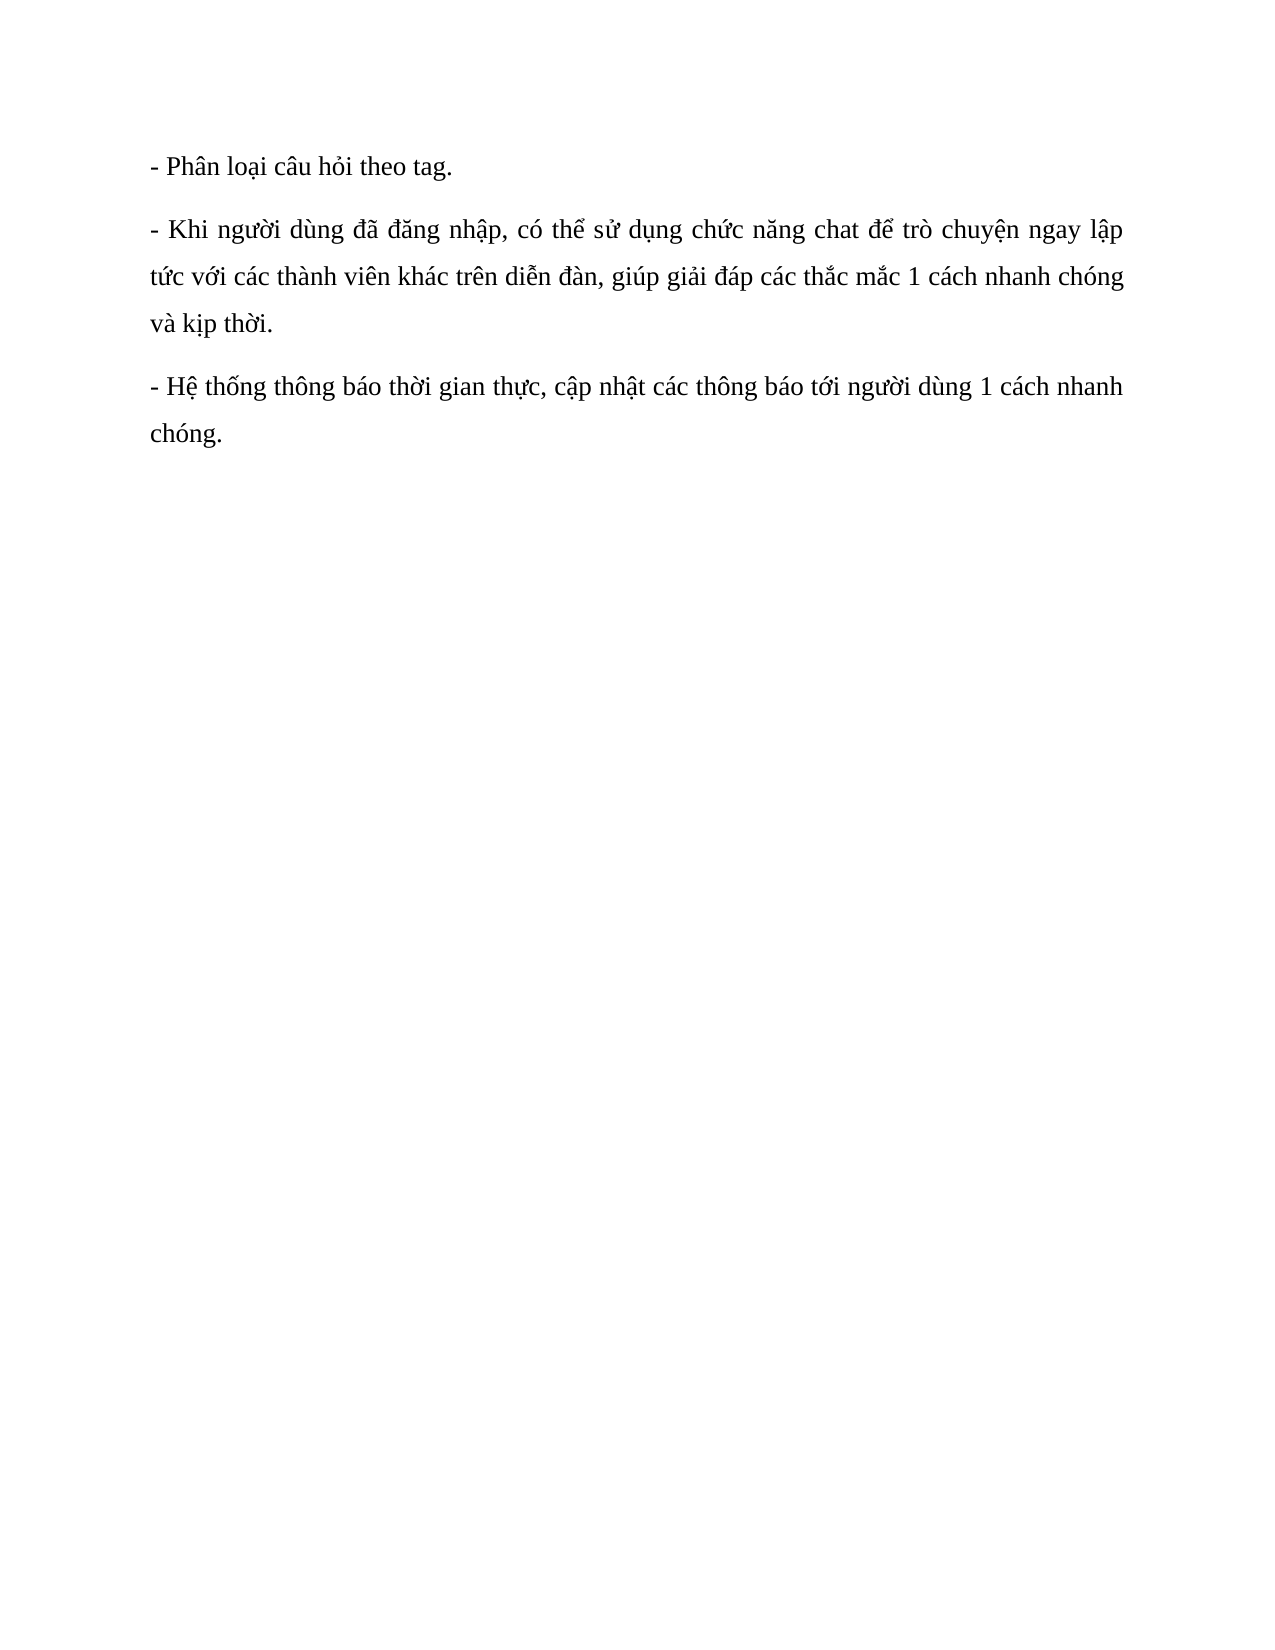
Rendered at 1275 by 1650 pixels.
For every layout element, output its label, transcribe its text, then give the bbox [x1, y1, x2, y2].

text - Khi người dùng đã đăng nhập, có thể sử dụng chức năng chat để trò chuyện ngay lập tức với các thành viên khác trên diễn đàn, giúp giải đáp các thắc mắc 1 cách nhanh chóng và kịp thời. [150, 213, 1125, 338]
text - Phân loại câu hỏi theo tag. [150, 150, 1125, 181]
text - Hệ thống thông báo thời gian thực, cập nhật các thông báo tới người dùng 1 cách nhanh chóng. [150, 370, 1125, 448]
